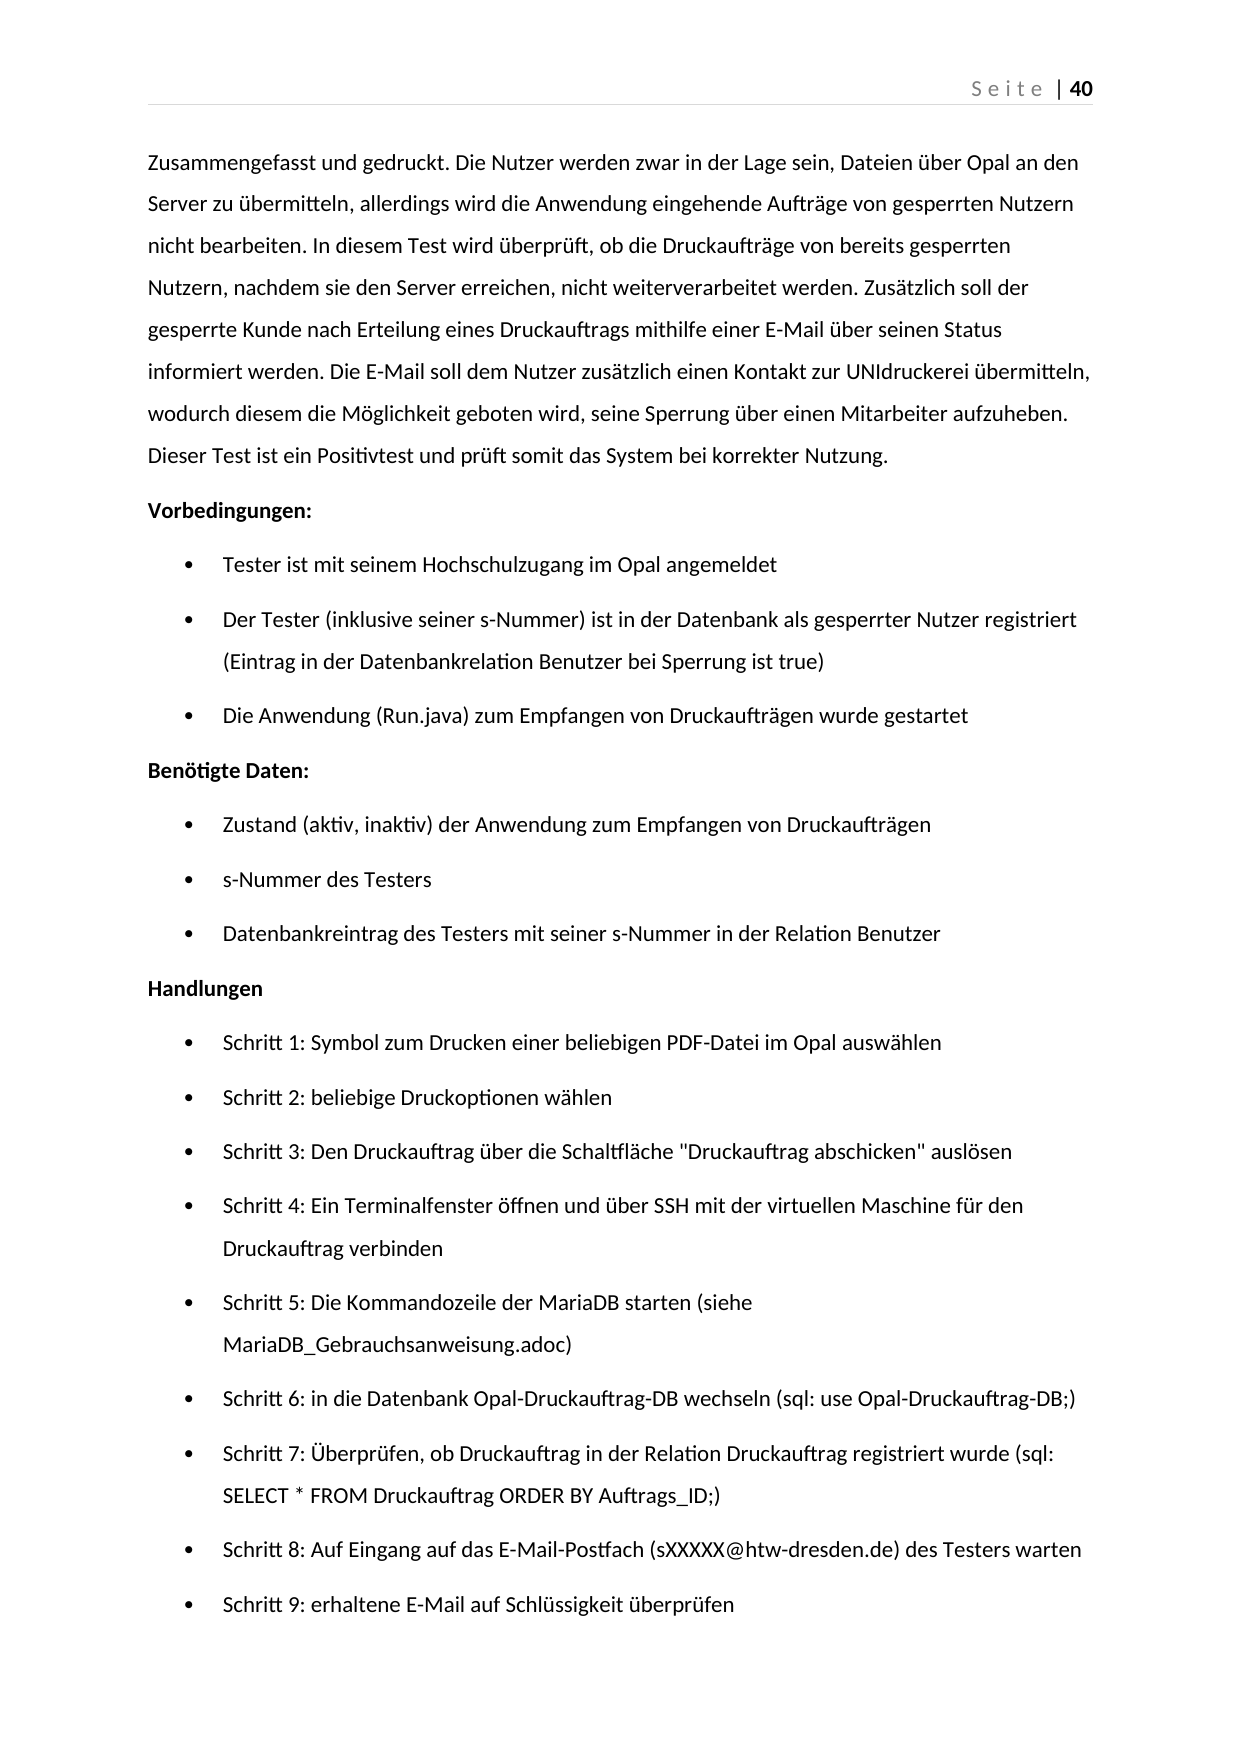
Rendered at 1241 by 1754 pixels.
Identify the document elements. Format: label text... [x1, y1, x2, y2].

list Datenbankreintrag des Testers mit seiner s-Nummer in der Relation Benutzer [185, 919, 1093, 947]
list Schritt 1: Symbol zum Drucken einer beliebigen PDF-Datei im Opal auswählen [185, 1028, 1093, 1056]
list Schritt 8: Auf Eingang auf das E-Mail-Postfach (sXXXXX@htw-dresden.de) des Testers warten [185, 1536, 1093, 1563]
list Tester ist mit seinem Hochschulzugang im Opal angemeldet [185, 550, 1093, 578]
list Schritt 7: Überprüfen, ob Druckauftrag in der Relation Druckauftrag registriert wurde (sql: SELECT * FROM Druckauftrag ORDER BY Auftrags_ID;) [185, 1439, 1093, 1509]
list Schritt 5: Die Kommandozeile der MariaDB starten (siehe MariaDB_Gebrauchsanweisung.adoc) [185, 1288, 1093, 1358]
list Die Anwendung (Run.java) zum Empfangen von Druckaufträgen wurde gestartet [185, 701, 1093, 729]
text Handlungen [148, 974, 1093, 1002]
list Schritt 9: erhaltene E-Mail auf Schlüssigkeit überprüfen [185, 1590, 1093, 1618]
list Schritt 3: Den Druckauftrag über die Schaltfläche "Druckauftrag abschicken" auslösen [185, 1137, 1093, 1165]
list Der Tester (inklusive seiner s-Nummer) ist in der Datenbank als gesperrter Nutzer registriert (Eintrag in der Datenbankrelation Benutzer bei Sperrung ist true) [185, 605, 1093, 675]
text Benötigte Daten: [148, 756, 1093, 784]
list s-Nummer des Testers [185, 865, 1093, 893]
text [148, 148, 1093, 469]
list Schritt 4: Ein Terminalfenster öffnen und über SSH mit der virtuellen Maschine für den Druckauftrag verbinden [185, 1192, 1093, 1262]
list Schritt 6: in die Datenbank Opal-Druckauftrag-DB wechseln (sql: use Opal-Druckauftrag-DB;) [185, 1384, 1093, 1413]
list Schritt 2: beliebige Druckoptionen wählen [185, 1083, 1093, 1111]
list Zustand (aktiv, inaktiv) der Anwendung zum Empfangen von Druckaufträgen [185, 810, 1093, 838]
text Vorbedingungen: [148, 496, 1093, 524]
